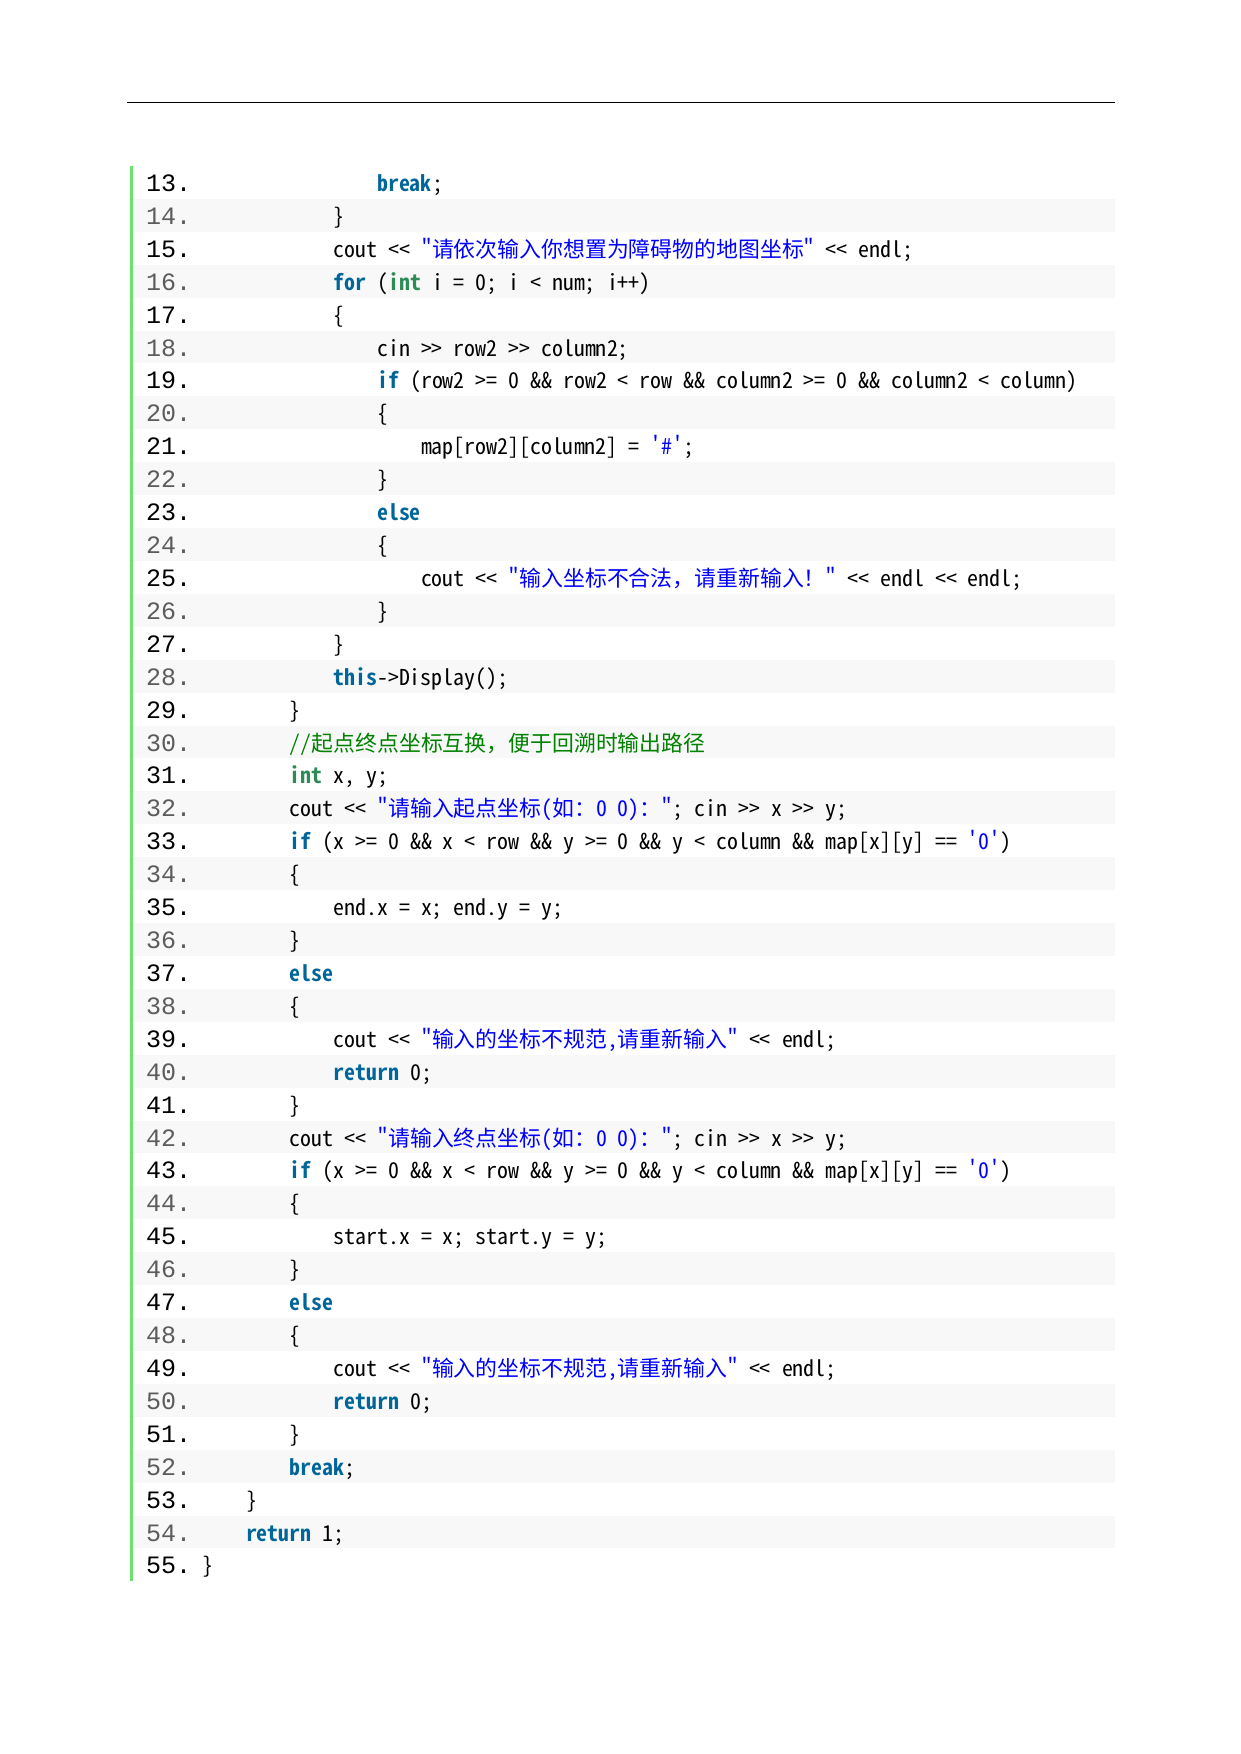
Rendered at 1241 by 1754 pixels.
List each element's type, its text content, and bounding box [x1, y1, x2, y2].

list cout << "请依次输入你想置为障碍物的地图坐标" << endl; [133, 232, 1115, 265]
list } [133, 462, 1115, 495]
list cout << "输入坐标不合法，请重新输入！" << endl << endl; [133, 561, 1115, 594]
list else [133, 495, 1115, 528]
list start.x = x; start.y = y; [133, 1219, 1115, 1252]
list break; [133, 1450, 1115, 1483]
list return 1; [133, 1516, 1115, 1548]
list else [133, 1285, 1115, 1318]
list else [133, 956, 1115, 989]
list { [133, 857, 1115, 890]
list } [133, 693, 1115, 726]
list end.x = x; end.y = y; [133, 890, 1115, 923]
list { [133, 298, 1115, 331]
list int x, y; [133, 758, 1115, 791]
list break; [133, 166, 1115, 199]
list } [133, 1088, 1115, 1121]
list //起点终点坐标互换，便于回溯时输出路径 [133, 726, 1115, 758]
list } [133, 1417, 1115, 1450]
list this->Display(); [133, 660, 1115, 693]
list { [133, 989, 1115, 1022]
list } [133, 627, 1115, 660]
list } [133, 923, 1115, 956]
list { [133, 1186, 1115, 1219]
list if (row2 >= 0 && row2 < row && column2 >= 0 && column2 < column) [133, 363, 1115, 396]
list cout << "输入的坐标不规范,请重新输入" << endl; [133, 1022, 1115, 1055]
list if (x >= 0 && x < row && y >= 0 && y < column && map[x][y] == '0') [133, 824, 1115, 857]
list return 0; [133, 1055, 1115, 1088]
list map[row2][column2] = '#'; [133, 429, 1115, 462]
list { [133, 528, 1115, 561]
list if (x >= 0 && x < row && y >= 0 && y < column && map[x][y] == '0') [133, 1153, 1115, 1186]
list { [133, 396, 1115, 429]
list cout << "请输入起点坐标(如：0 0)："; cin >> x >> y; [133, 791, 1115, 824]
list } [133, 1252, 1115, 1285]
list } [133, 1483, 1115, 1516]
list cout << "请输入终点坐标(如：0 0)："; cin >> x >> y; [133, 1121, 1115, 1153]
list cout << "输入的坐标不规范,请重新输入" << endl; [133, 1351, 1115, 1384]
list { [133, 1318, 1115, 1351]
list } [133, 199, 1115, 232]
list return 0; [133, 1384, 1115, 1417]
list for (int i = 0; i < num; i++) [133, 265, 1115, 298]
list } [133, 594, 1115, 627]
list cin >> row2 >> column2; [133, 331, 1115, 363]
list } [133, 1548, 1115, 1581]
